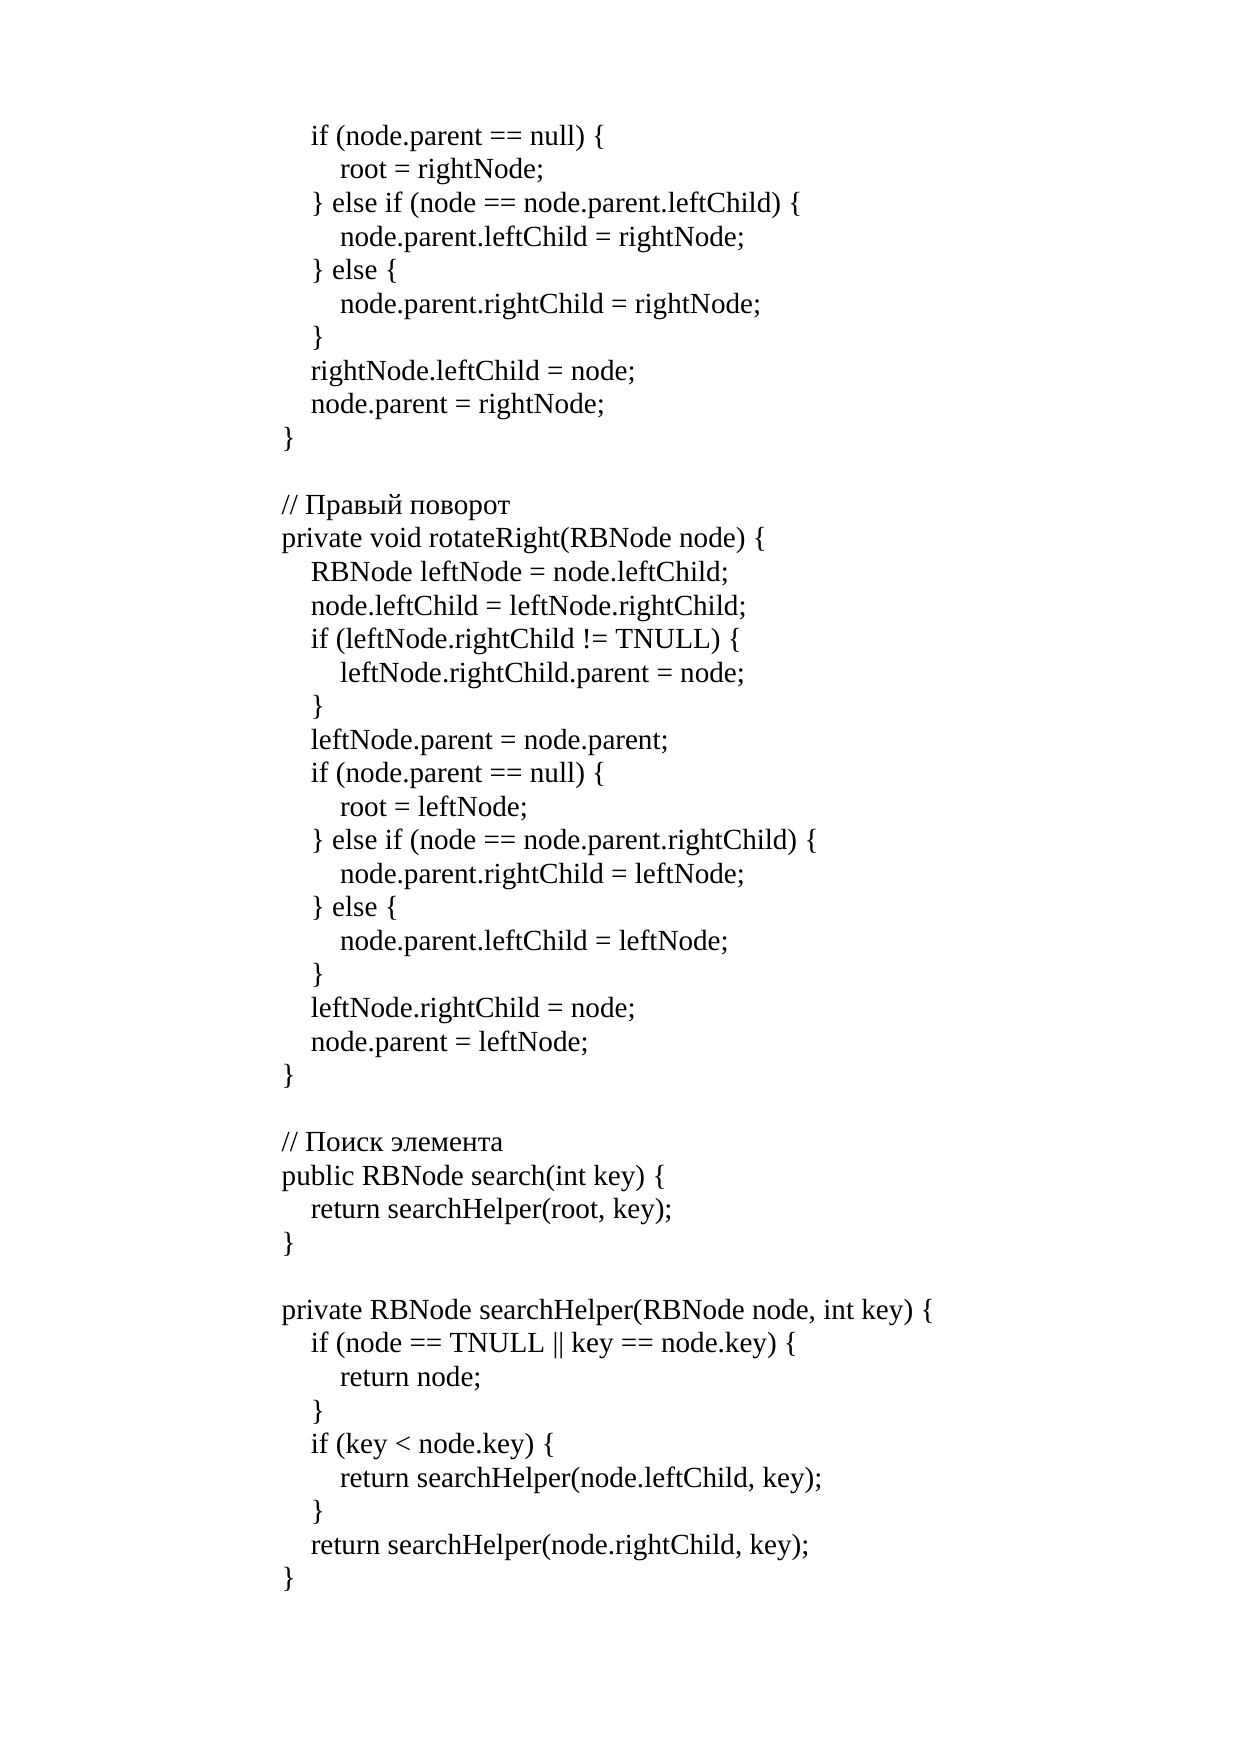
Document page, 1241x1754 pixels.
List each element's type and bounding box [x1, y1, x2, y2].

list [215, 118, 1152, 1627]
